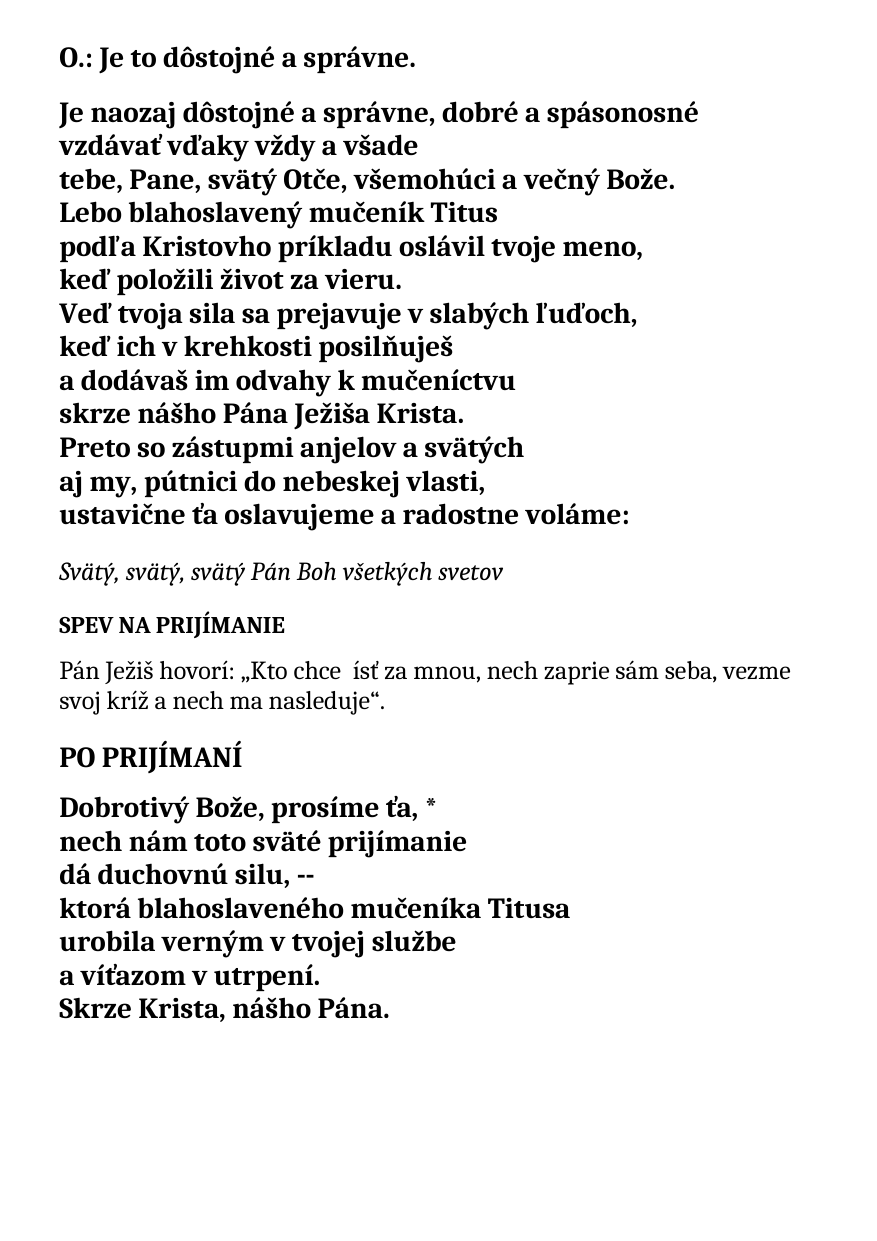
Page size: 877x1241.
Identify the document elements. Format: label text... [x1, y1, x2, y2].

text keď ich v krehkosti posilňuješ [59, 331, 818, 364]
text podľa Kristovho príkladu oslávil tvoje meno, [59, 230, 818, 263]
text Pán Ježiš hovorí: „Kto chce ísť za mnou, nech zaprie sám seba, vezme svoj kríž a nech ma nasleduje“. [59, 656, 818, 716]
text urobila verným v tvojej službe [59, 925, 818, 959]
text Je naozaj dôstojné a správne, dobré a spásonosné [59, 96, 818, 129]
text nech nám toto sväté prijímanie [59, 825, 818, 858]
text Svätý, svätý, svätý Pán Boh všetkých svetov [59, 557, 818, 587]
text PO PRIJÍMANÍ [59, 741, 818, 774]
text ktorá blahoslaveného mučeníka Titusa [59, 892, 818, 925]
text Veď tvoja sila sa prejavuje v slabých ľuďoch, [59, 297, 818, 331]
text O.: Je to dôstojné a správne. [59, 41, 818, 75]
text a víťazom v utrpení. [59, 959, 818, 992]
text vzdávať vďaky vždy a všade [59, 129, 818, 163]
text keď položili život za vieru. [59, 263, 818, 297]
text aj my, pútnici do nebeskej vlasti, [59, 465, 818, 498]
text Skrze Krista, nášho Pána. [59, 992, 818, 1026]
text ustavične ťa oslavujeme a radostne voláme: [59, 498, 818, 532]
text tebe, Pane, svätý Otče, všemohúci a večný Bože. [59, 163, 818, 196]
text SPEV NA PRIJÍMANIE [59, 612, 818, 639]
text Preto so zástupmi anjelov a svätých [59, 431, 818, 465]
text a dodávaš im odvahy k mučeníctvu [59, 364, 818, 398]
text Lebo blahoslavený mučeník Titus [59, 196, 818, 230]
text dá duchovnú silu, -- [59, 858, 818, 892]
text skrze nášho Pána Ježiša Krista. [59, 398, 818, 431]
text Dobrotivý Bože, prosíme ťa, * [59, 791, 818, 825]
